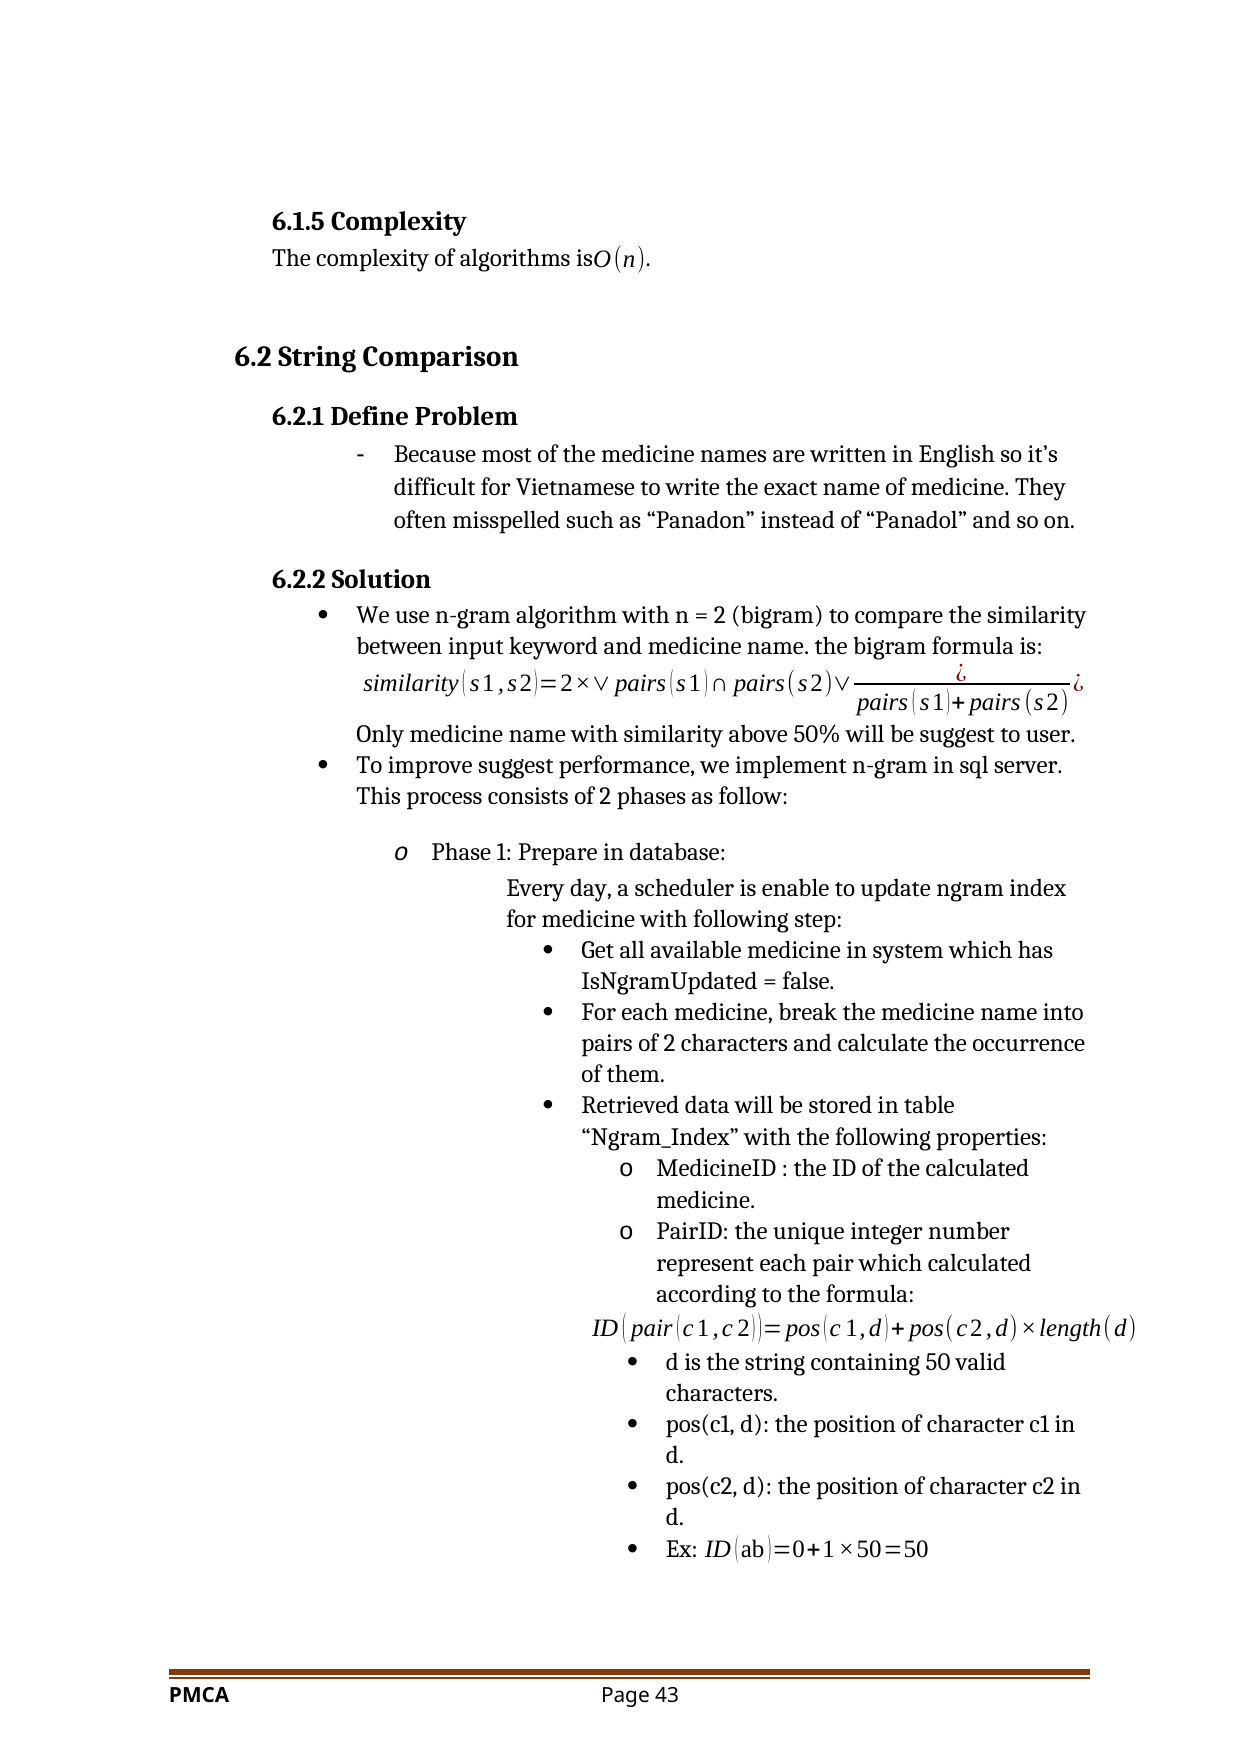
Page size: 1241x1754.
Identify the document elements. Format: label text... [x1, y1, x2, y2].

text The complexity of algorithms is. [272, 243, 1090, 273]
list Retrieved data will be stored in table “Ngram_Index” with the following properties: [544, 1091, 1090, 1151]
list MedicineID : the ID of the calculated medicine. [619, 1153, 1090, 1214]
list Only medicine name with similarity above 50% will be suggest to user. [356, 720, 1090, 748]
list pos(c2, d): the position of character c2 in d. [628, 1472, 1090, 1531]
list Every day, a scheduler is enable to update ngram index for medicine with following step: [506, 874, 1090, 934]
subtitle String Comparison [225, 340, 1090, 374]
list We use n-gram algorithm with n = 2 (bigram) to compare the similarity between input keyword and medicine name. the bigram formula is: [319, 601, 1090, 661]
list d is the string containing 50 valid characters. [628, 1347, 1090, 1407]
list For each medicine, break the medicine name into pairs of 2 characters and calculate the occurrence of them. [544, 998, 1090, 1089]
subtitle Define Problem [272, 401, 1090, 432]
subtitle Phase 1: Prepare in database: [394, 838, 1090, 868]
subtitle Complexity [272, 206, 1090, 237]
list To improve suggest performance, we implement n-gram in sql server. This process consists of 2 phases as follow: [319, 751, 1090, 811]
list pos(c1, d): the position of character c1 in d. [628, 1409, 1090, 1469]
list Because most of the medicine names are written in English so it’s difficult for Vietnamese to write the exact name of medicine. They often misspelled such as “Panadon” instead of “Panadol” and so on. [356, 439, 1090, 534]
list Ex: [628, 1534, 1090, 1564]
list Get all available medicine in system which has IsNgramUpdated = false. [544, 936, 1090, 996]
list PairID: the unique integer number represent each pair which calculated according to the formula: [619, 1217, 1090, 1309]
subtitle Solution [272, 564, 1090, 595]
